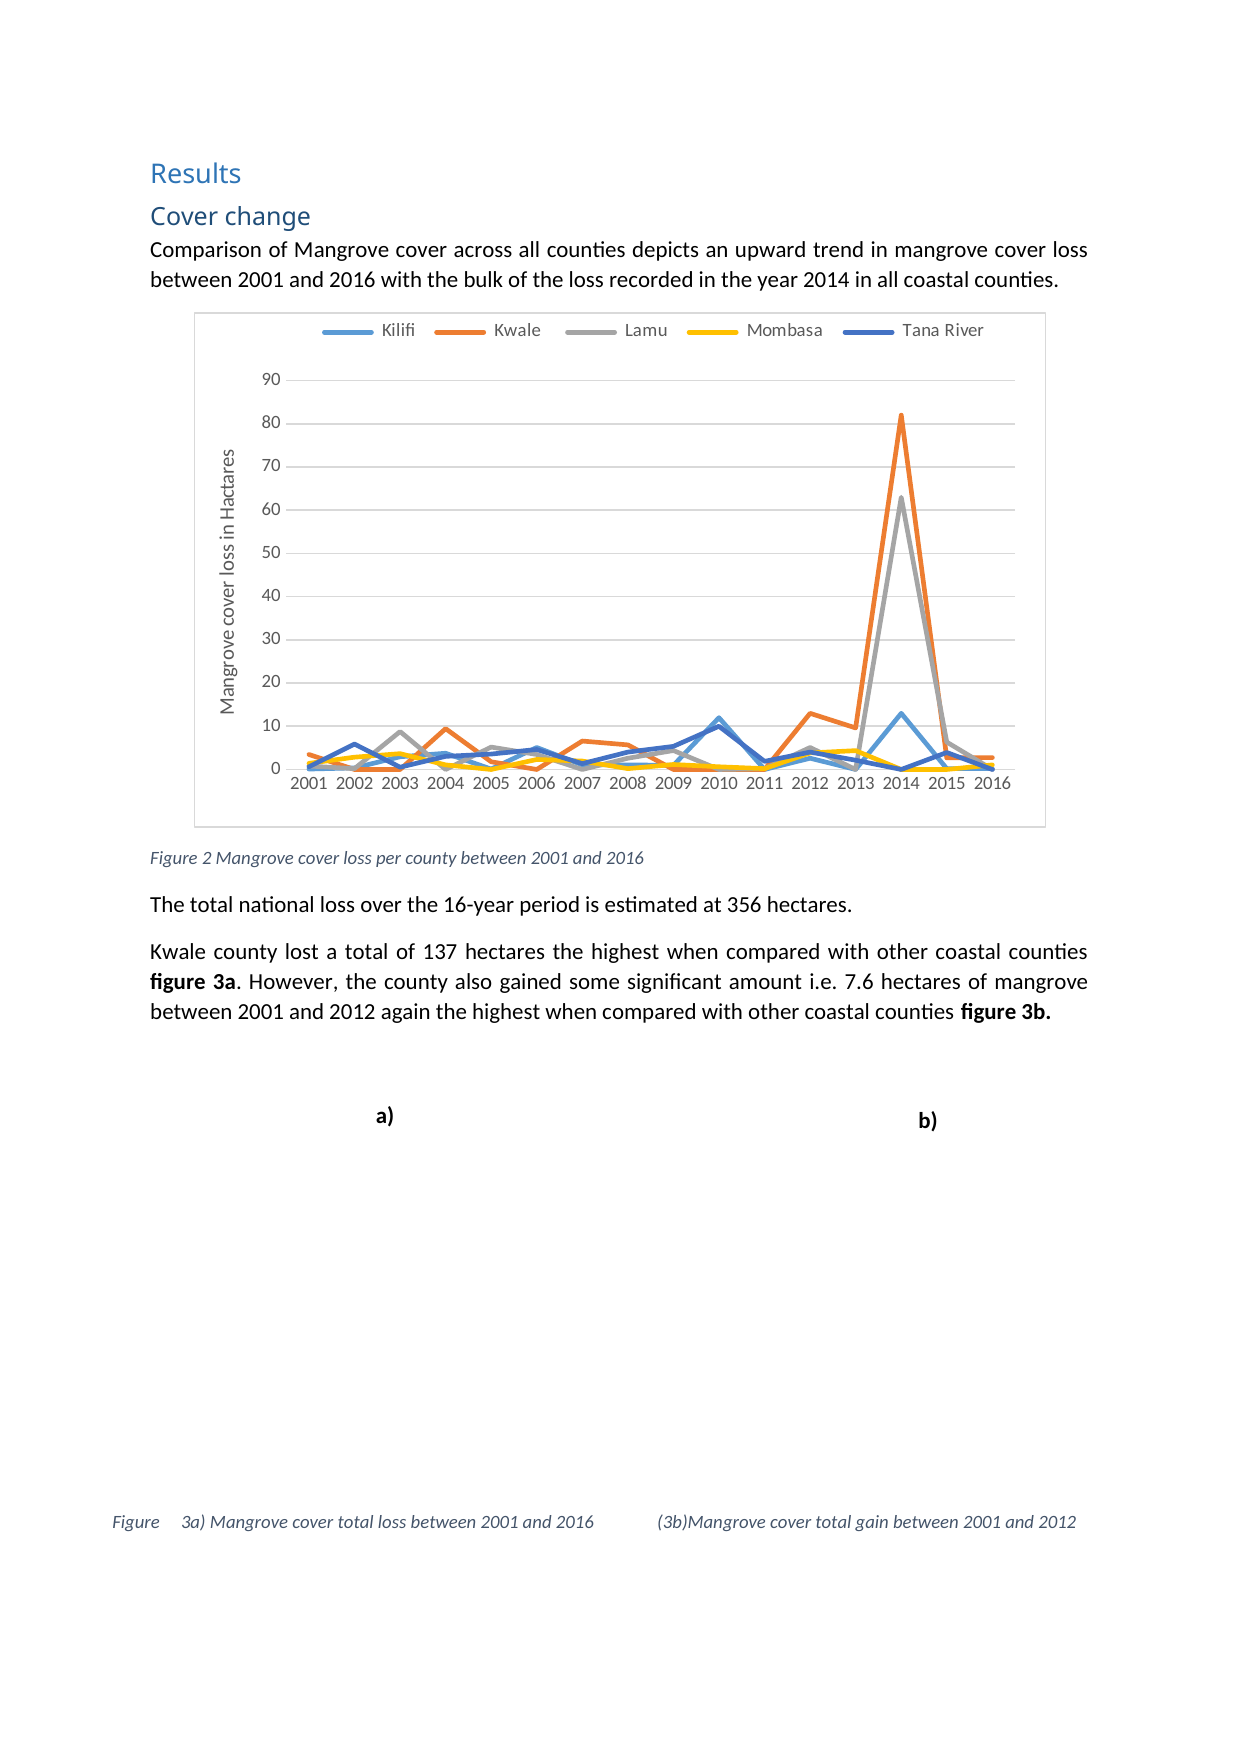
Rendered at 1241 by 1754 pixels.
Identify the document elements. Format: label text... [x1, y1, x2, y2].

text Figure 2 Mangrove cover loss per county between 2001 and 2016 [150, 846, 1090, 869]
subtitle Cover change [150, 198, 1090, 232]
text Comparison of Mangrove cover across all counties depicts an upward trend in mangrove cover loss between 2001 and 2016 with the bulk of the loss recorded in the year 2014 in all coastal counties. [150, 235, 1090, 293]
text The total national loss over the 16-year period is estimated at 356 hectares. [150, 890, 1090, 918]
text Kwale county lost a total of 137 hectares the highest when compared with other coastal counties figure 3a. However, the county also gained some significant amount i.e. 7.6 hectares of mangrove between 2001 and 2012 again the highest when compared with other coastal counties figure 3b. [150, 937, 1090, 1026]
subtitle Results [150, 154, 1090, 191]
